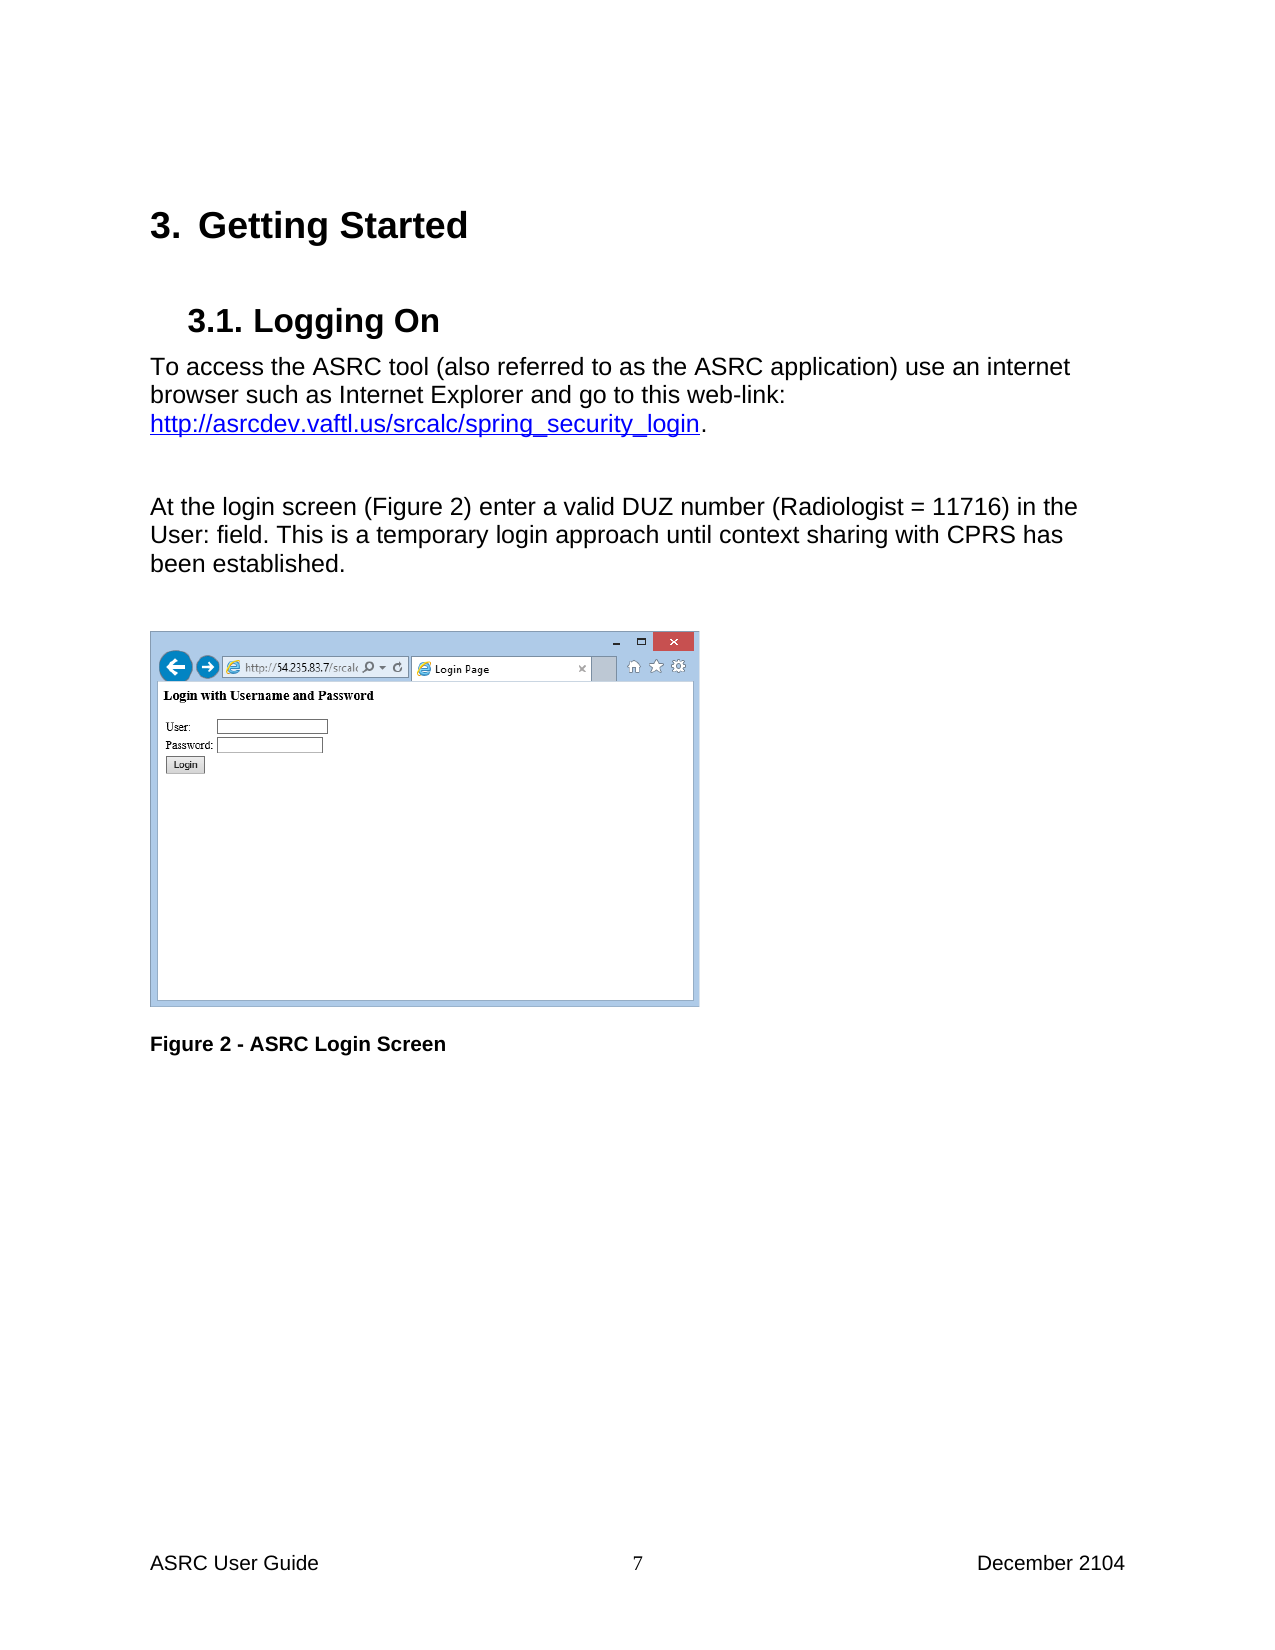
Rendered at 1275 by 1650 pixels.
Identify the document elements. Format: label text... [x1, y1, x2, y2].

text At the login screen (Figure 2) enter a valid DUZ number (Radiologist = 11716) in the User: field. This is a temporary login approach until context sharing with CPRS has been established. [150, 492, 1125, 578]
subtitle Getting Started [150, 204, 1125, 247]
picture [150, 631, 700, 1007]
text To access the ASRC tool (also referred to as the ASRC application) use an internet browser such as Internet Explorer and go to this web-link: http://asrcdev.vaftl.us/srcalc/spring_security_login. [150, 352, 1125, 438]
subtitle Logging On [187, 301, 1125, 339]
